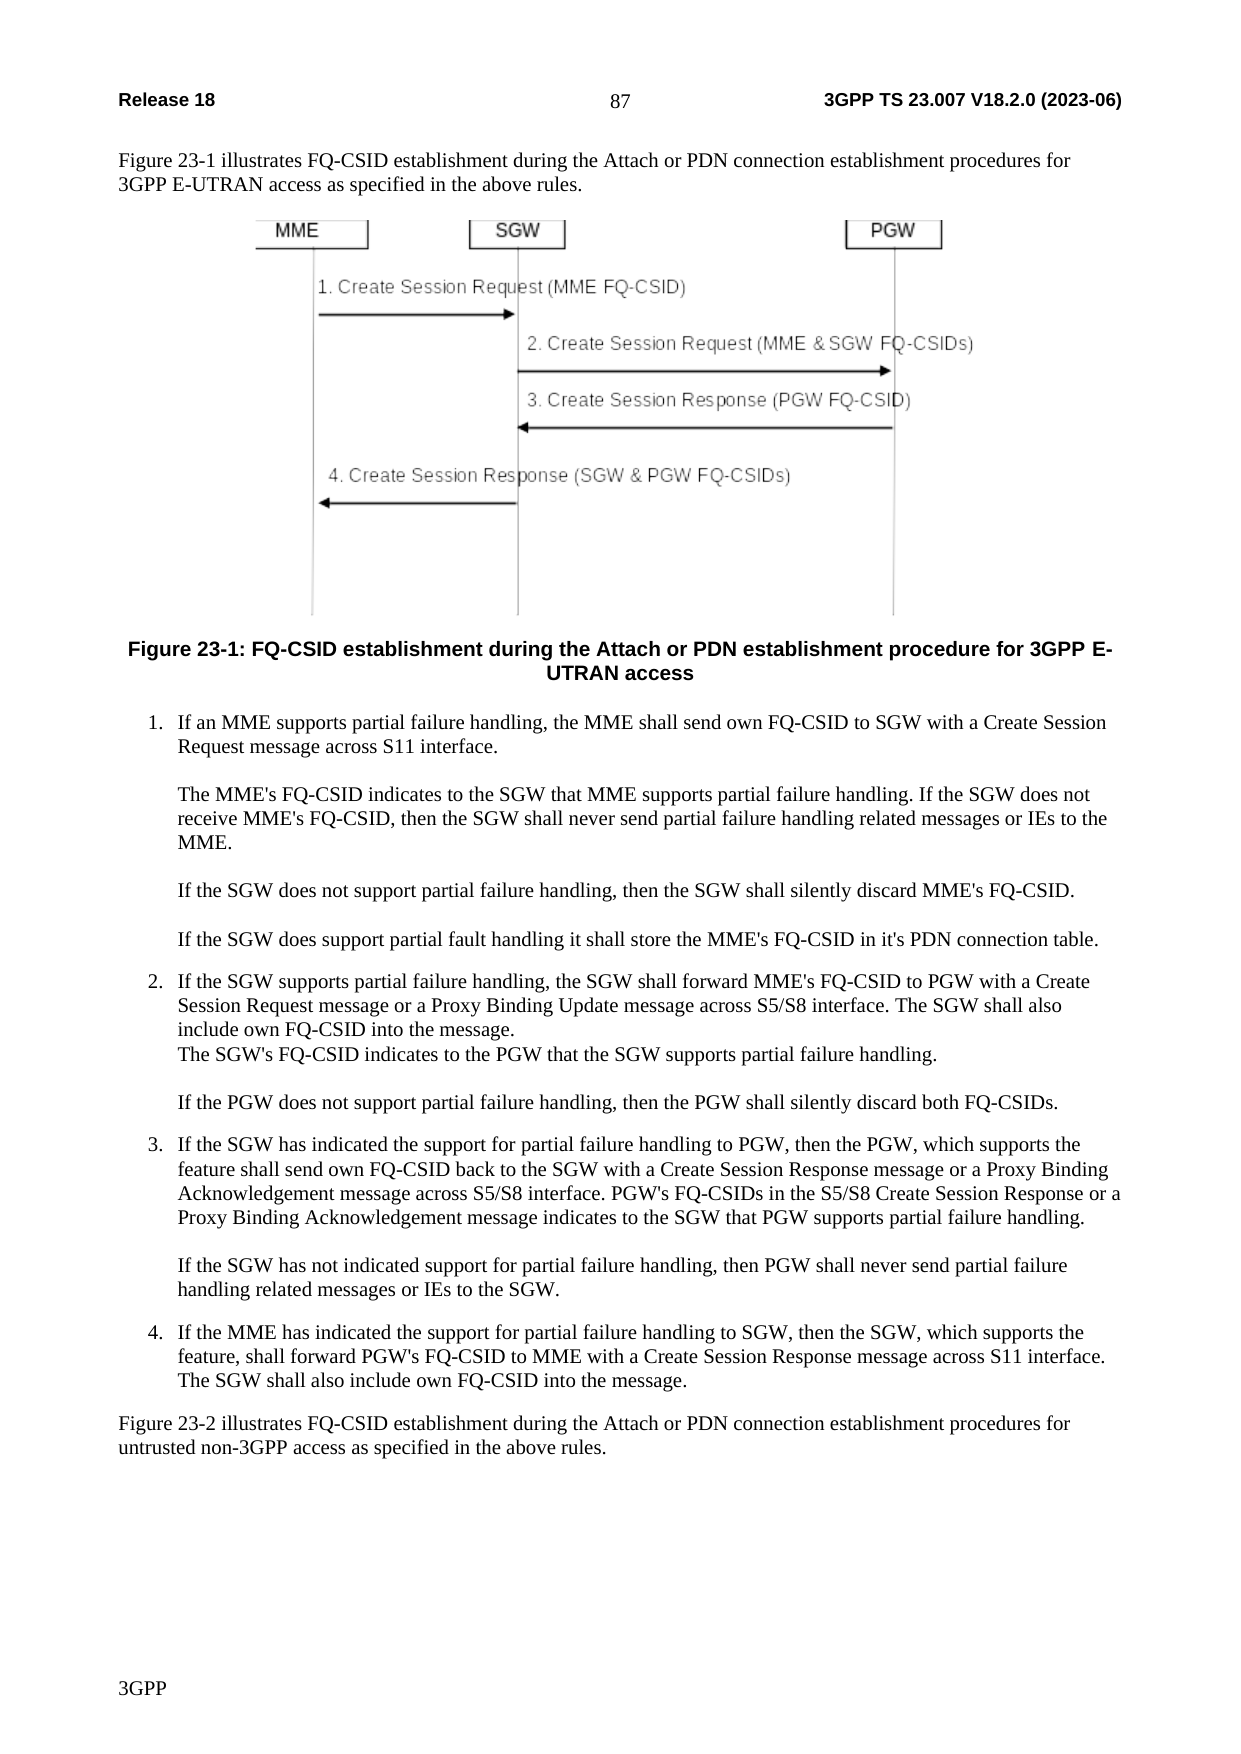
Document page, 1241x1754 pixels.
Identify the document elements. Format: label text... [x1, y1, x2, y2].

text Figure 23-1: FQ-CSID establishment during the Attach or PDN establishment procedure for 3GPP E-UTRAN access [118, 637, 1122, 685]
text 1. If an MME supports partial failure handling, the MME shall send own FQ-CSID to SGW with a Create Session Request message across S11 interface. The MME's FQ-CSID indicates to the SGW that MME supports partial failure handling. If the SGW does not receive MME's FQ-CSID, then the SGW shall never send partial failure handling related messages or IEs to the MME. If the SGW does not support partial failure handling, then the SGW shall silently discard MME's FQ-CSID. If the SGW does support partial fault handling it shall store the MME's FQ-CSID in it's PDN connection table. [148, 710, 1122, 951]
text Figure 23-1 illustrates FQ-CSID establishment during the Attach or PDN connection establishment procedures for 3GPP E-UTRAN access as specified in the above rules. [118, 147, 1122, 196]
text 3. If the SGW has indicated the support for partial failure handling to PGW, then the PGW, which supports the feature shall send own FQ-CSID back to the SGW with a Create Session Response message or a Proxy Binding Acknowledgement message across S5/S8 interface. PGW's FQ-CSIDs in the S5/S8 Create Session Response or a Proxy Binding Acknowledgement message indicates to the SGW that PGW supports partial failure handling. If the SGW has not indicated support for partial failure handling, then PGW shall never send partial failure handling related messages or IEs to the SGW. [148, 1132, 1122, 1301]
text Figure 23-2 illustrates FQ-CSID establishment during the Attach or PDN connection establishment procedures for untrusted non-3GPP access as specified in the above rules. [118, 1411, 1122, 1459]
text 2. If the SGW supports partial failure handling, the SGW shall forward MME's FQ-CSID to PGW with a Create Session Request message or a Proxy Binding Update message across S5/S8 interface. The SGW shall also include own FQ-CSID into the message. The SGW's FQ-CSID indicates to the PGW that the SGW supports partial failure handling. If the PGW does not support partial failure handling, then the PGW shall silently discard both FQ-CSIDs. [148, 969, 1122, 1114]
text 4. If the MME has indicated the support for partial failure handling to SGW, then the SGW, which supports the feature, shall forward PGW's FQ-CSID to MME with a Create Session Response message across S11 interface. The SGW shall also include own FQ-CSID into the message. [148, 1319, 1122, 1392]
